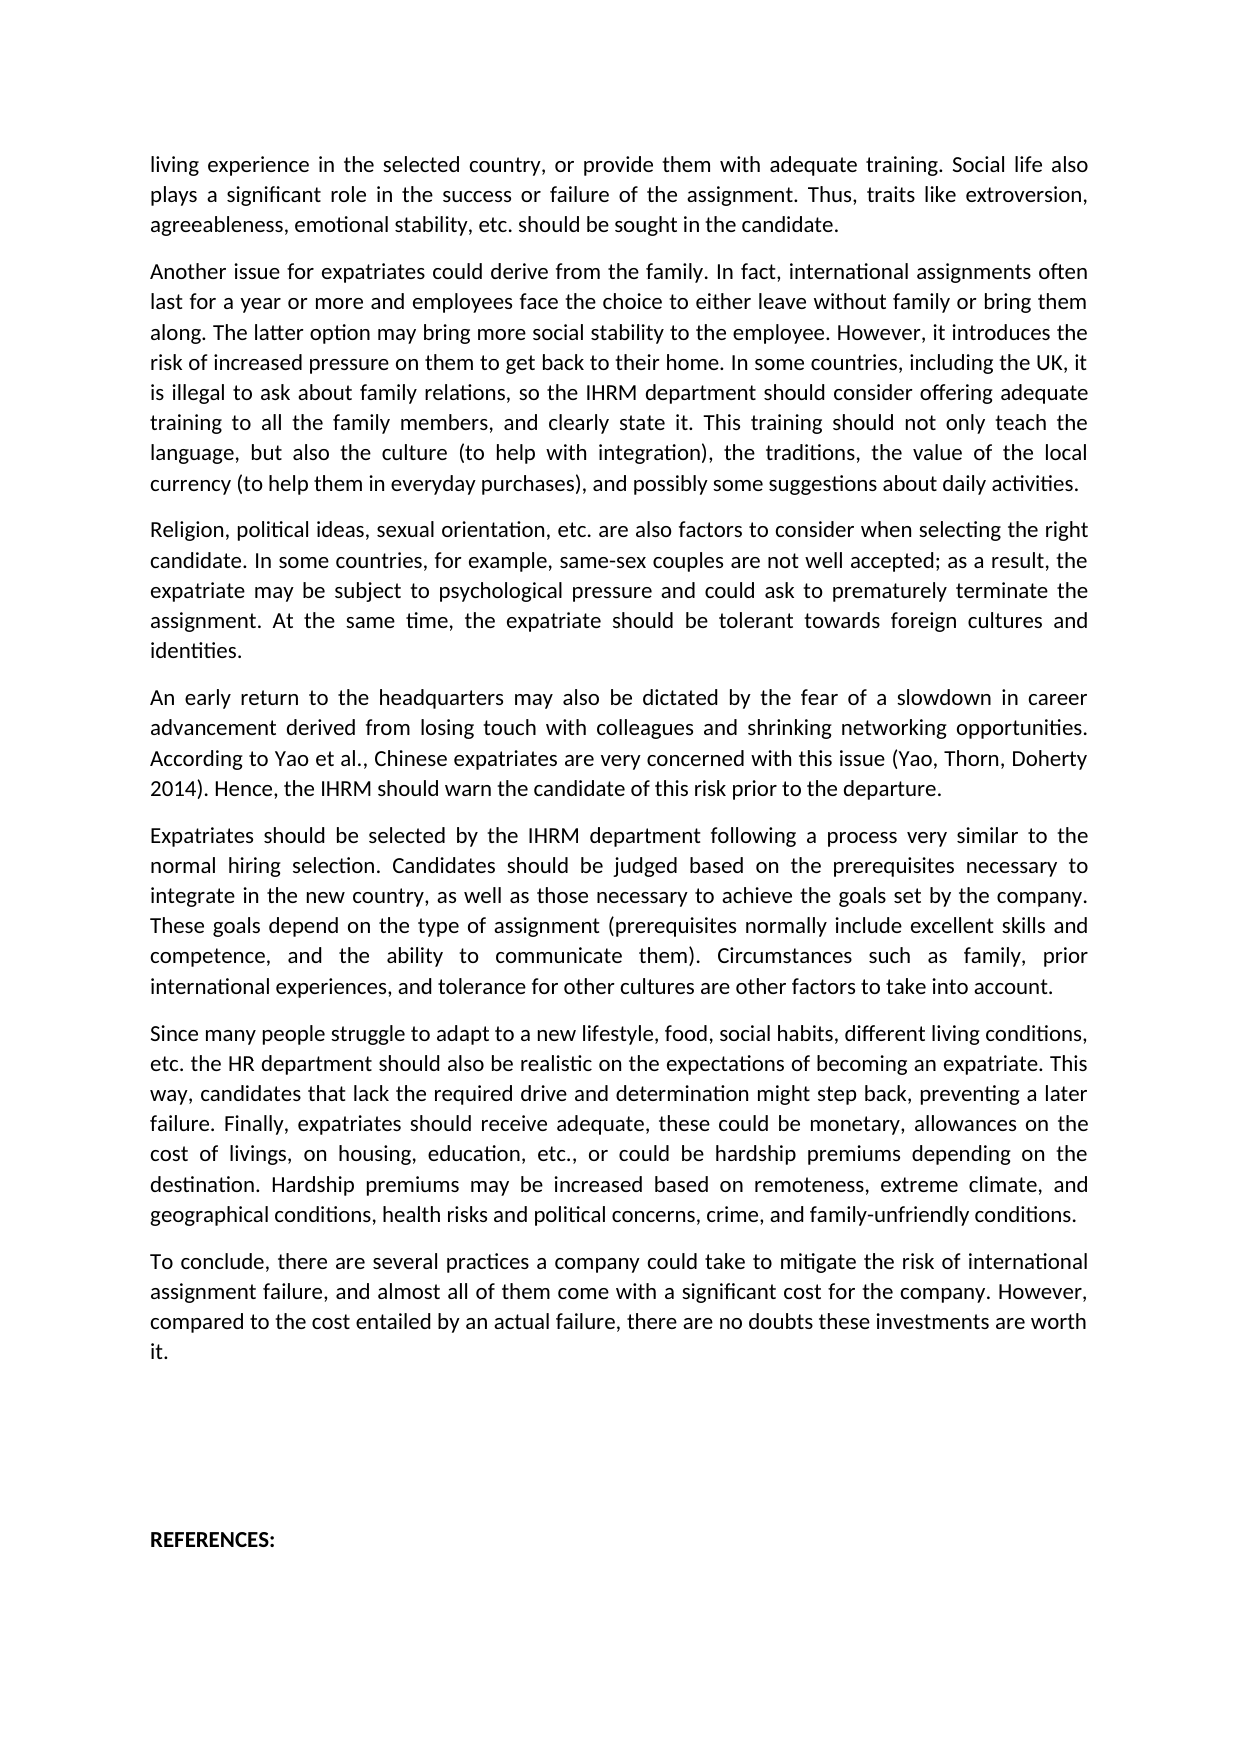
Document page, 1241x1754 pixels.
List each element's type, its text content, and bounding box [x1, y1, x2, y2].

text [150, 150, 1090, 238]
text Expatriates should be selected by the IHRM department following a process very similar to the normal hiring selection. Candidates should be judged based on the prerequisites necessary to integrate in the new country, as well as those necessary to achieve the goals set by the company. These goals depend on the type of assignment (prerequisites normally include excellent skills and competence, and the ability to communicate them). Circumstances such as family, prior international experiences, and tolerance for other cultures are other factors to take into account. [150, 821, 1090, 1000]
text An early return to the headquarters may also be dictated by the fear of a slowdown in career advancement derived from losing touch with colleagues and shrinking networking opportunities. According to Yao et al., Chinese expatriates are very concerned with this issue (Yao, Thorn, Doherty 2014). Hence, the IHRM should warn the candidate of this risk prior to the departure. [150, 683, 1090, 802]
text Religion, political ideas, sexual orientation, etc. are also factors to consider when selecting the right candidate. In some countries, for example, same-sex couples are not well accepted; as a result, the expatriate may be subject to psychological pressure and could ask to prematurely terminate the assignment. At the same time, the expatriate should be tolerant towards foreign cultures and identities. [150, 516, 1090, 664]
text Since many people struggle to adapt to a new lifestyle, food, social habits, different living conditions, etc. the HR department should also be realistic on the expectations of becoming an expatriate. This way, candidates that lack the required drive and determination might step back, preventing a later failure. Finally, expatriates should receive adequate, these could be monetary, allowances on the cost of livings, on housing, education, etc., or could be hardship premiums depending on the destination. Hardship premiums may be increased based on remoteness, extreme climate, and geographical conditions, health risks and political concerns, crime, and family-unfriendly conditions. [150, 1019, 1090, 1228]
text REFERENCES: [150, 1525, 1090, 1553]
text To conclude, there are several practices a company could take to mitigate the risk of international assignment failure, and almost all of them come with a significant cost for the company. However, compared to the cost entailed by an actual failure, there are no doubts these investments are worth it. [150, 1247, 1090, 1366]
text Another issue for expatriates could derive from the family. In fact, international assignments often last for a year or more and employees face the choice to either leave without family or bring them along. The latter option may bring more social stability to the employee. However, it introduces the risk of increased pressure on them to get back to their home. In some countries, including the UK, it is illegal to ask about family relations, so the IHRM department should consider offering adequate training to all the family members, and clearly state it. This training should not only teach the language, but also the culture (to help with integration), the traditions, the value of the local currency (to help them in everyday purchases), and possibly some suggestions about daily activities. [150, 257, 1090, 497]
